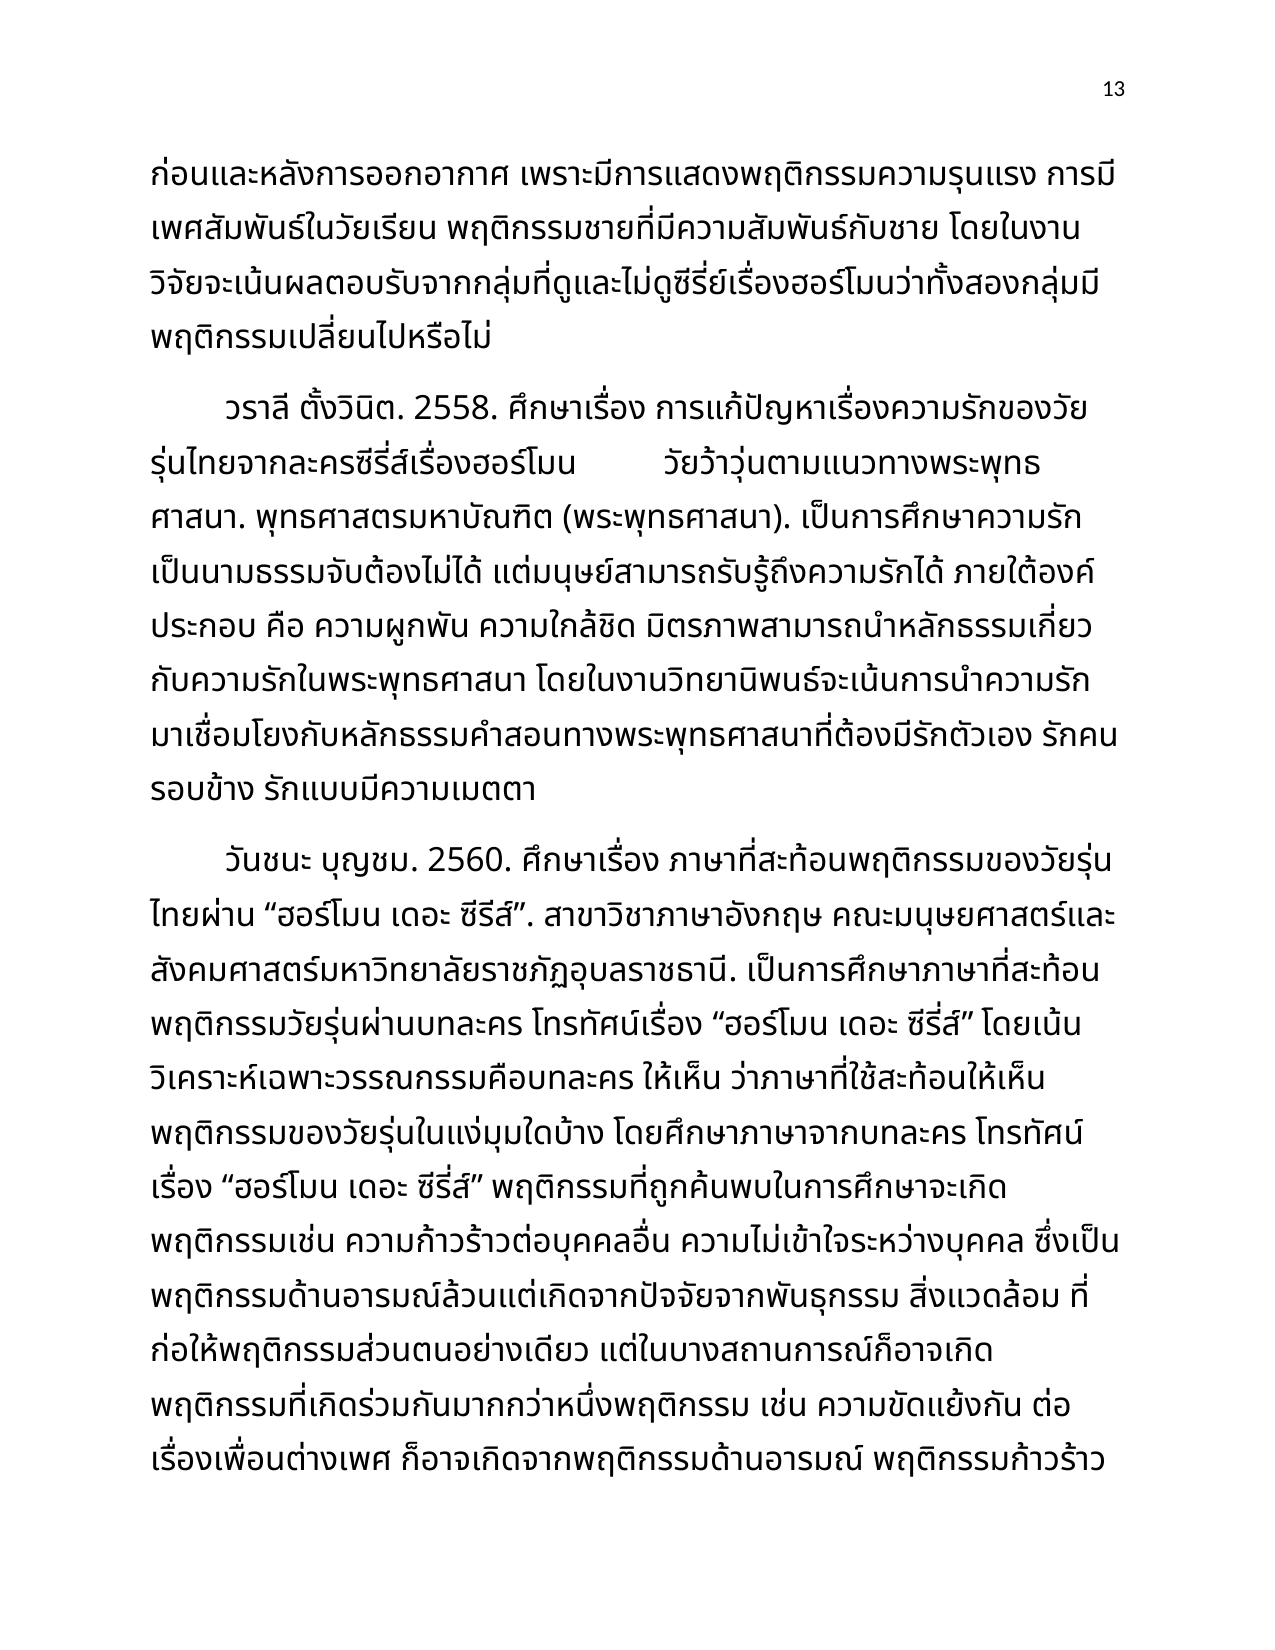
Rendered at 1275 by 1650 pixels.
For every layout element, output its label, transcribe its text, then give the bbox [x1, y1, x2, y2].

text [150, 836, 1125, 1485]
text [150, 150, 1125, 363]
text วราลี ตั้งวินิต. 2558. ศึกษาเรื่อง การแก้ปัญหาเรื่องความรักของวัยรุ่นไทยจากละครซีรี่ส์เรื่องฮอร์โมน วัยว้าวุ่นตามแนวทางพระพุทธศาสนา. พุทธศาสตรมหาบัณฑิต (พระพุทธศาสนา). เป็นการศึกษาความรักเป็นนามธรรมจับต้องไม่ได้ แต่มนุษย์สามารถรับรู้ถึงความรักได้ ภายใต้องค์ประกอบ คือ ความผูกพัน ความใกล้ชิด มิตรภาพสามารถนำหลักธรรมเกี่ยวกับความรักในพระพุทธศาสนา โดยในงานวิทยานิพนธ์จะเน้นการนำความรักมาเชื่อมโยงกับหลักธรรมคำสอนทางพระพุทธศาสนาที่ต้องมีรักตัวเอง รักคนรอบข้าง รักแบบมีความเมตตา [150, 384, 1125, 816]
